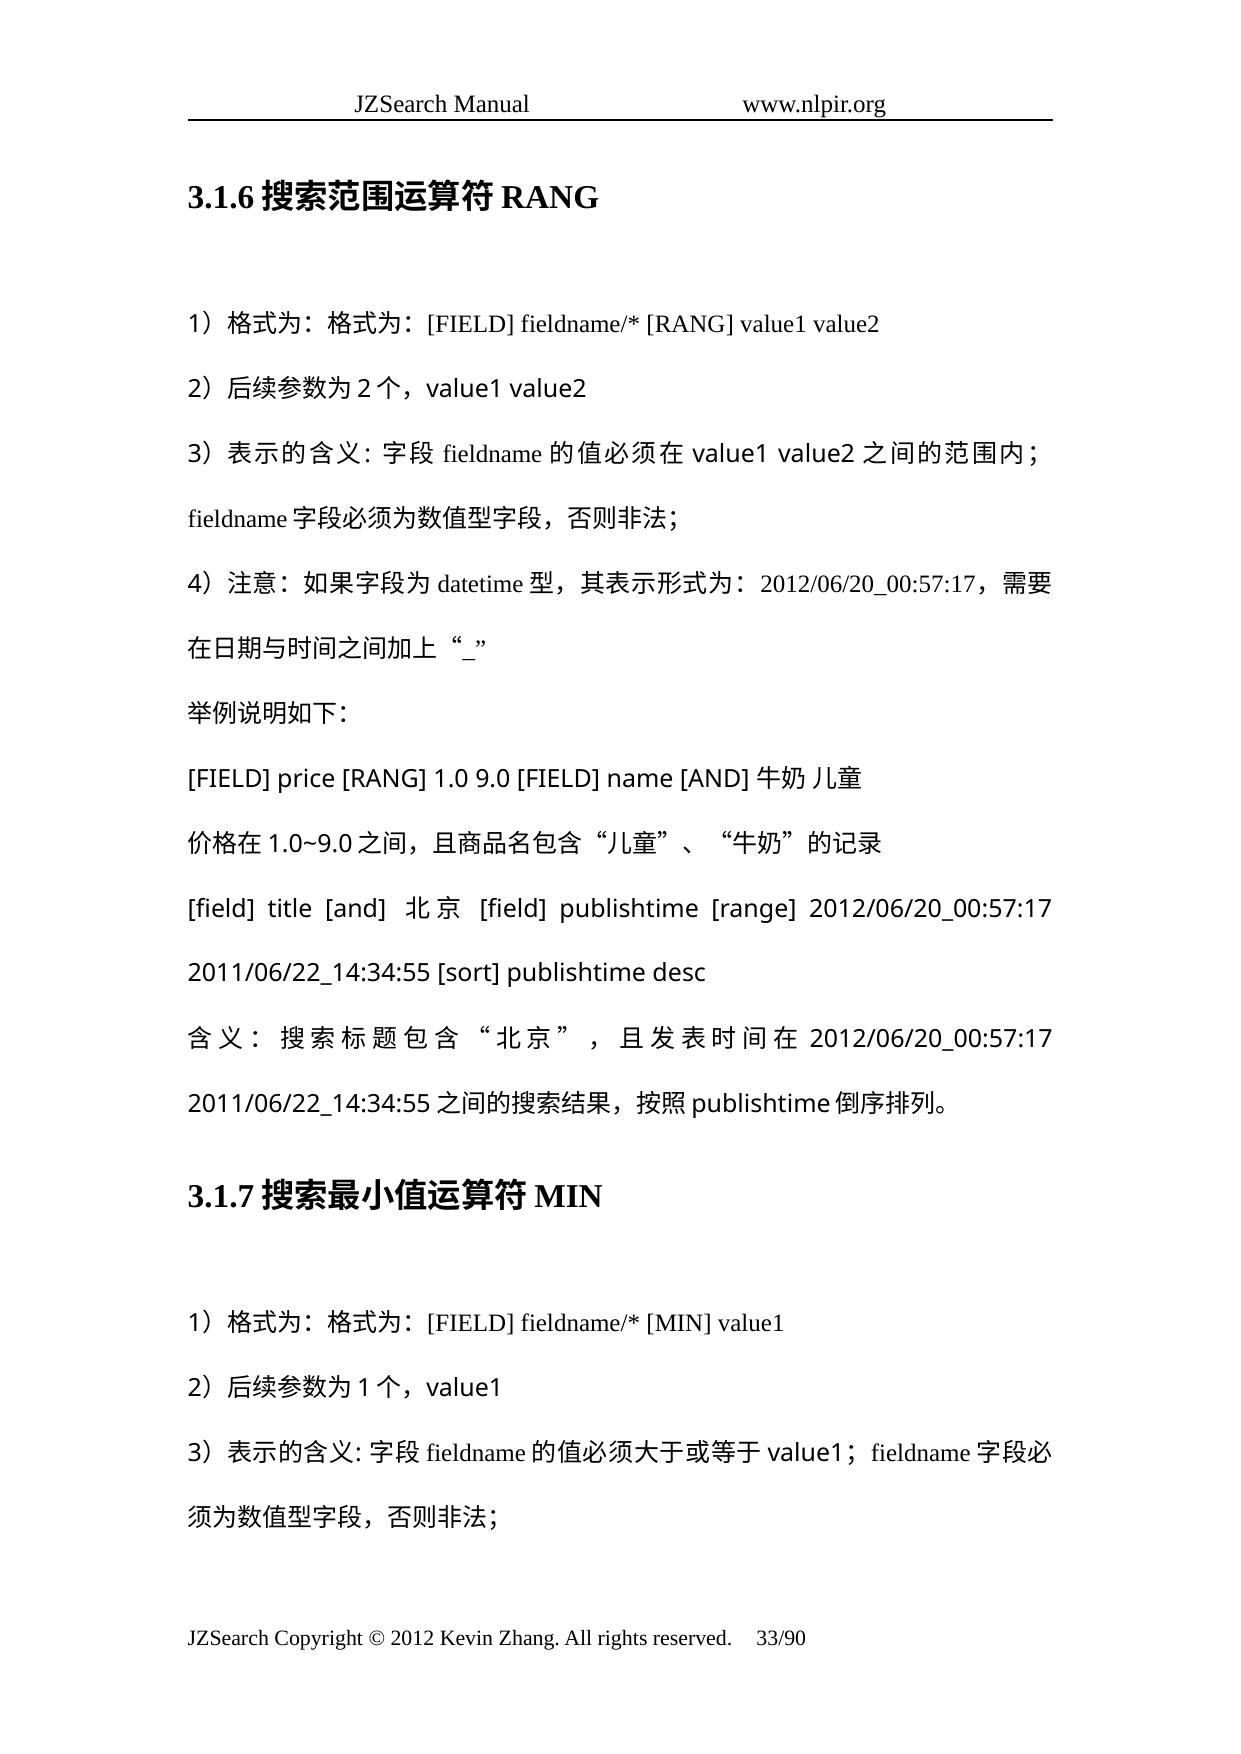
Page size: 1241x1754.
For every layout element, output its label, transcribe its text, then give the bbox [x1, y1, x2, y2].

list 后续参数为2个，value1 value2 [187, 354, 1053, 419]
subtitle 3.1.7搜索最小值运算符MIN [187, 1161, 1053, 1226]
list 注意：如果字段为datetime型，其表示形式为：2012/06/20_00:57:17，需要在日期与时间之间加上“_” [187, 549, 1053, 679]
list 表示的含义: 字段fieldname的值必须在value1 value2之间的范围内；fieldname字段必须为数值型字段，否则非法； [187, 419, 1053, 549]
text [FIELD] price [RANG] 1.0 9.0 [FIELD] name [AND] 牛奶 儿童 [187, 744, 1053, 809]
text 价格在1.0~9.0之间，且商品名包含“儿童”、“牛奶”的记录 [187, 809, 1053, 874]
list 格式为：格式为：[FIELD] fieldname/* [MIN] value1 [187, 1288, 1053, 1353]
text 举例说明如下： [187, 679, 1053, 744]
list 格式为：格式为：[FIELD] fieldname/* [RANG] value1 value2 [187, 289, 1053, 354]
text 含义：搜索标题包含“北京”，且发表时间在2012/06/20_00:57:17 2011/06/22_14:34:55之间的搜索结果，按照publishtime倒序排列。 [187, 1004, 1053, 1134]
subtitle 3.1.6搜索范围运算符RANG [187, 162, 1053, 227]
list 后续参数为1个，value1 [187, 1353, 1053, 1418]
text [field] title [and] 北京 [field] publishtime [range] 2012/06/20_00:57:17 2011/06/22_14:34:55 [sort] publishtime desc [187, 874, 1053, 1004]
list 表示的含义: 字段fieldname的值必须大于或等于value1；fieldname字段必须为数值型字段，否则非法； [187, 1418, 1053, 1548]
